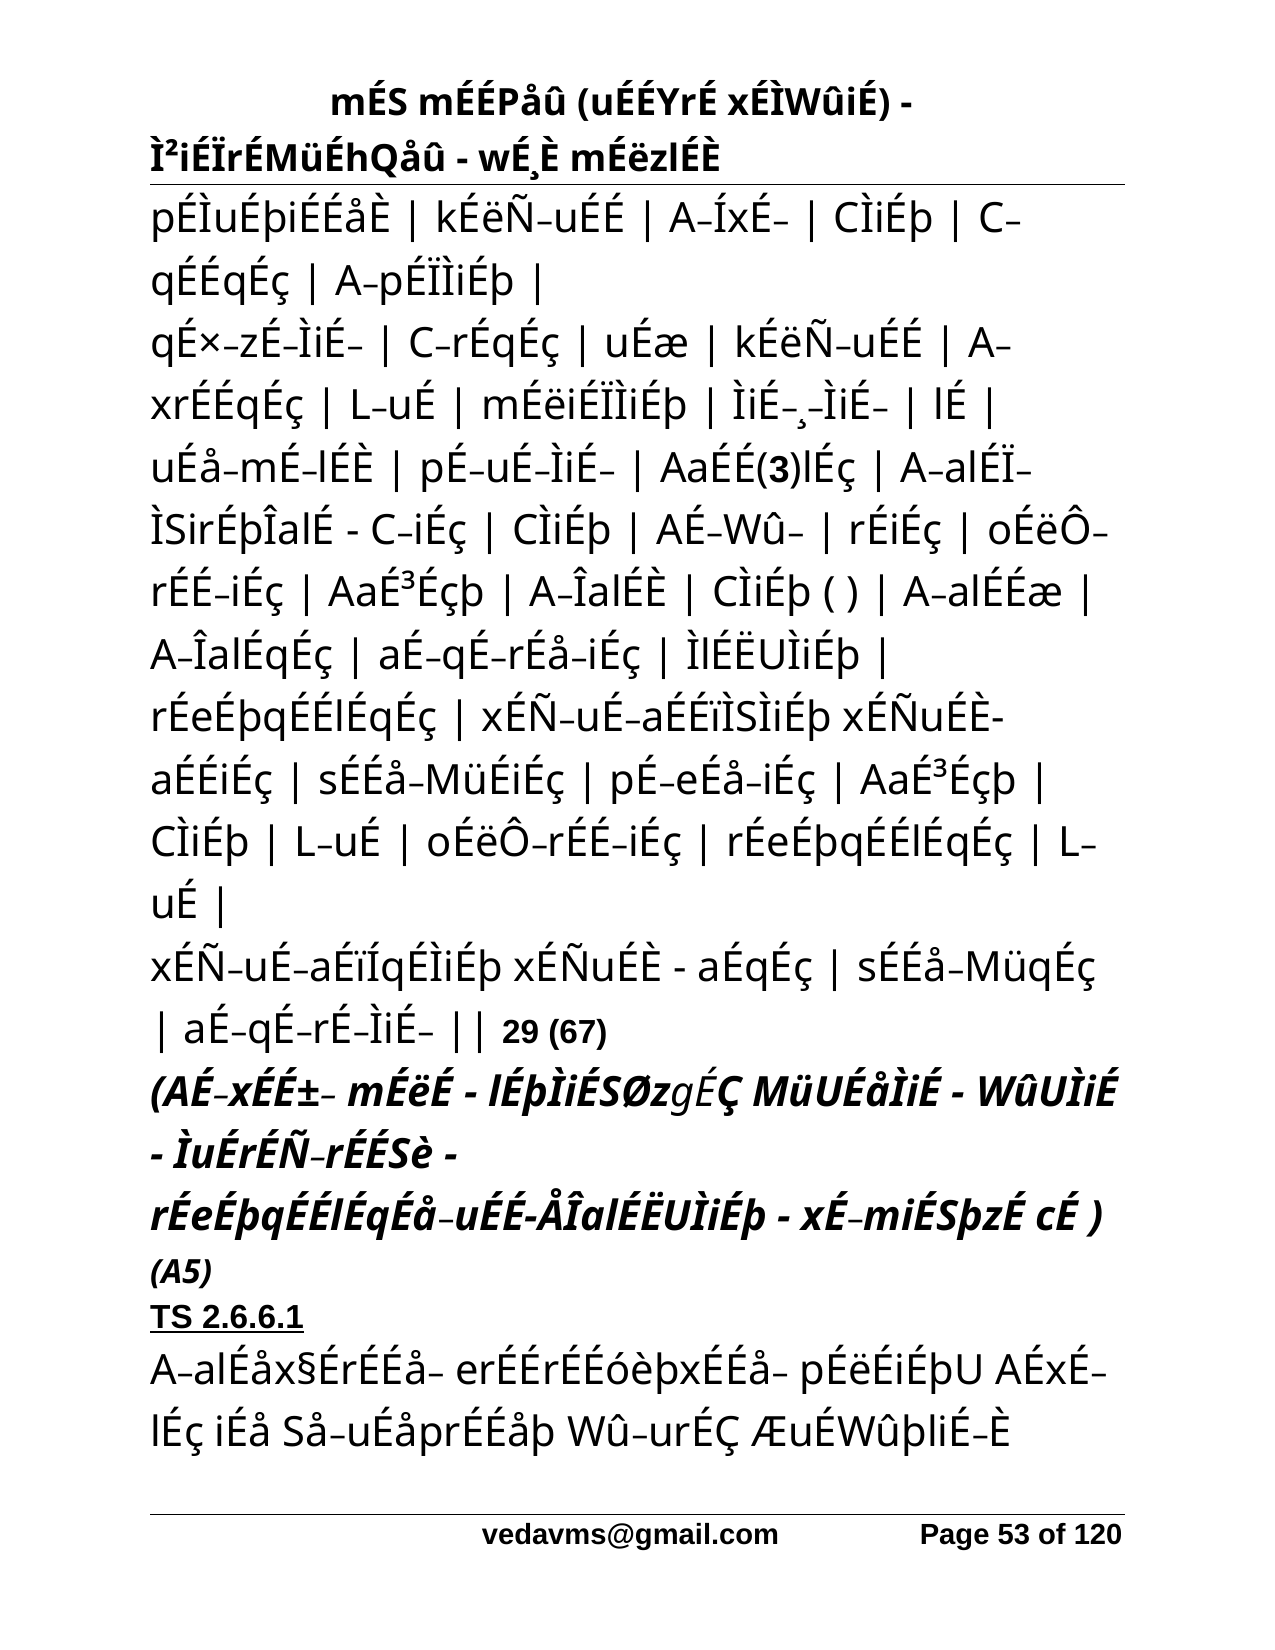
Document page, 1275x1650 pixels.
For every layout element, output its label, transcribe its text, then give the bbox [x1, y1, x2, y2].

text xÉÑ–uÉ–aÉïÍqÉÌiÉþ xÉÑuÉÈ - aÉqÉç | sÉÉå–MüqÉç | aÉ–qÉ–rÉ–ÌiÉ– || 29 (67) [150, 937, 1125, 1056]
text (AÉ–xÉÉ±– mÉëÉ - lÉþÌiÉSØzgÉÇ MüUÉåÌiÉ - WûUÌiÉ - ÌuÉrÉÑ–rÉÉSè - [150, 1061, 1125, 1181]
text qÉ×–zÉ–ÌiÉ– | C–rÉqÉç | uÉæ | kÉëÑ–uÉÉ | A–xrÉÉqÉç | L–uÉ | mÉëiÉÏÌiÉþ | ÌiÉ–¸–ÌiÉ– | lÉ | [150, 313, 1125, 432]
text A–ÎalÉqÉç | aÉ–qÉ–rÉå–iÉç | ÌlÉËUÌiÉþ | rÉeÉþqÉÉlÉqÉç | xÉÑ–uÉ–aÉÉïÌSÌiÉþ xÉÑuÉÈ-aÉÉiÉç | sÉÉå–MüÉiÉç | pÉ–eÉå–iÉç | AaÉ³Éçþ | CÌiÉþ | L–uÉ | oÉëÔ–rÉÉ–iÉç | rÉeÉþqÉÉlÉqÉç | L–uÉ | [150, 625, 1125, 931]
text A–alÉåx§ÉrÉÉå– erÉÉrÉÉóèþxÉÉå– pÉëÉiÉþU AÉxÉ–lÉç iÉå Så–uÉåprÉÉåþ Wû–urÉÇ ÆuÉWûþliÉ–È [150, 1339, 1125, 1459]
text rÉeÉþqÉÉlÉqÉå–uÉÉ-ÅÎalÉËUÌiÉþ - xÉ–miÉSþzÉ cÉ ) (A5) [150, 1186, 1125, 1293]
text TS 2.6.6.1 [150, 1297, 1158, 1336]
text uÉå–mÉ–lÉÈ | pÉ–uÉ–ÌiÉ– | AaÉÉ(3)lÉç | A–alÉÏ–ÌSirÉþÎalÉ - C–iÉç | CÌiÉþ | AÉ–Wû– | rÉiÉç | oÉëÔ–rÉÉ–iÉç | AaÉ³Éçþ | A–ÎalÉÈ | CÌiÉþ ( ) | A–alÉÉæ | [150, 437, 1125, 619]
